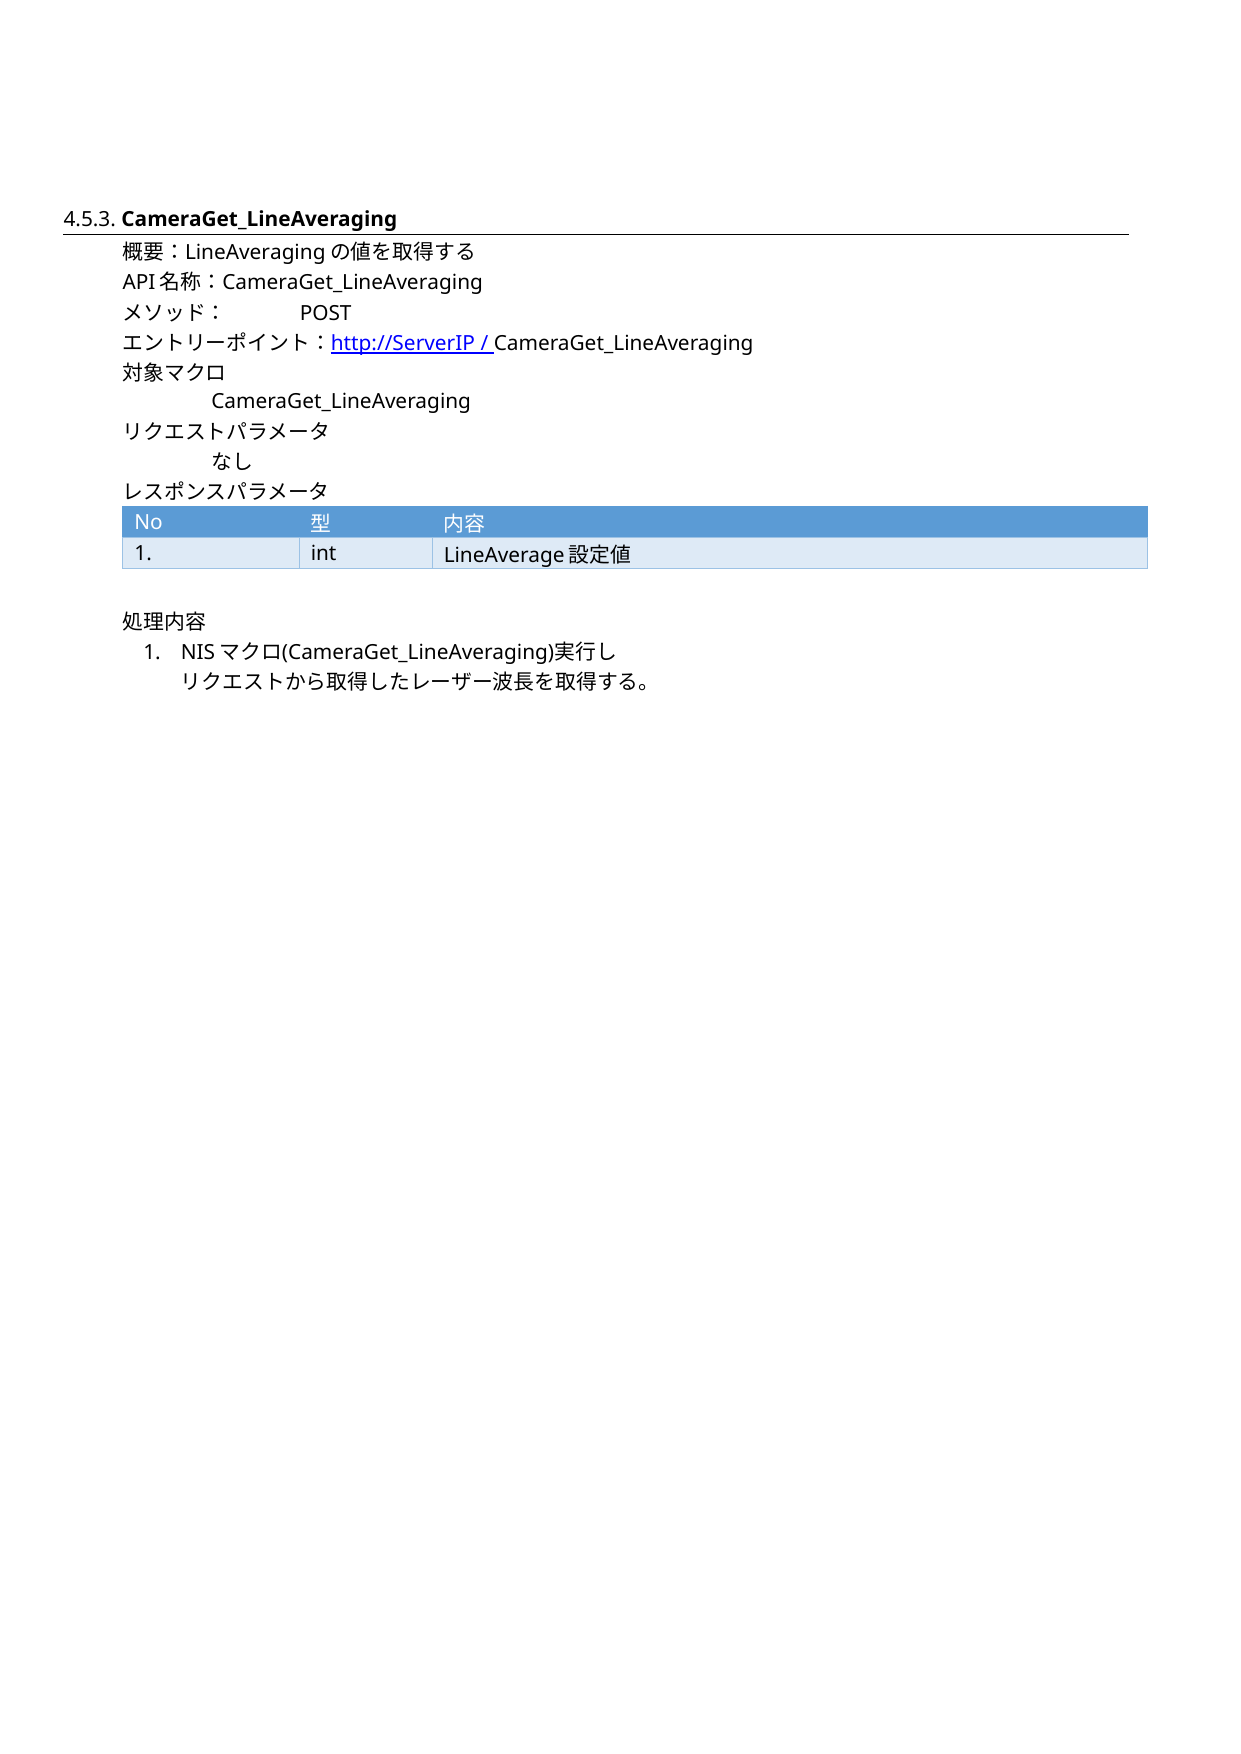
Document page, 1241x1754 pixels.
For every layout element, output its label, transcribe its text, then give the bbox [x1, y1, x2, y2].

table_header No [123, 507, 299, 537]
table_cell LineAverage設定値 [433, 538, 1147, 568]
text 対象マクロ [122, 356, 1180, 387]
table_header 型 [300, 507, 432, 537]
text メソッド： POST [122, 296, 1180, 326]
text なし [122, 445, 1180, 476]
text API名称：CameraGet_LineAveraging [122, 266, 1180, 296]
text 概要：LineAveragingの値を取得する [122, 235, 1180, 266]
list NISマクロ(CameraGet_LineAveraging)実行し [143, 635, 1180, 666]
list リクエストから取得したレーザー波長を取得する。 [181, 666, 1180, 696]
table_header 内容 [433, 507, 1147, 537]
text 処理内容 [122, 598, 1180, 635]
text リクエストパラメータ [122, 415, 1180, 445]
text CameraGet_LineAveraging [122, 387, 1180, 415]
text エントリーポイント：http://ServerIP / CameraGet_LineAveraging [122, 326, 1180, 356]
table_cell int [300, 538, 432, 568]
table_cell [123, 538, 299, 568]
text レスポンスパラメータ [122, 476, 1180, 506]
subtitle CameraGet_LineAveraging [63, 204, 1129, 234]
